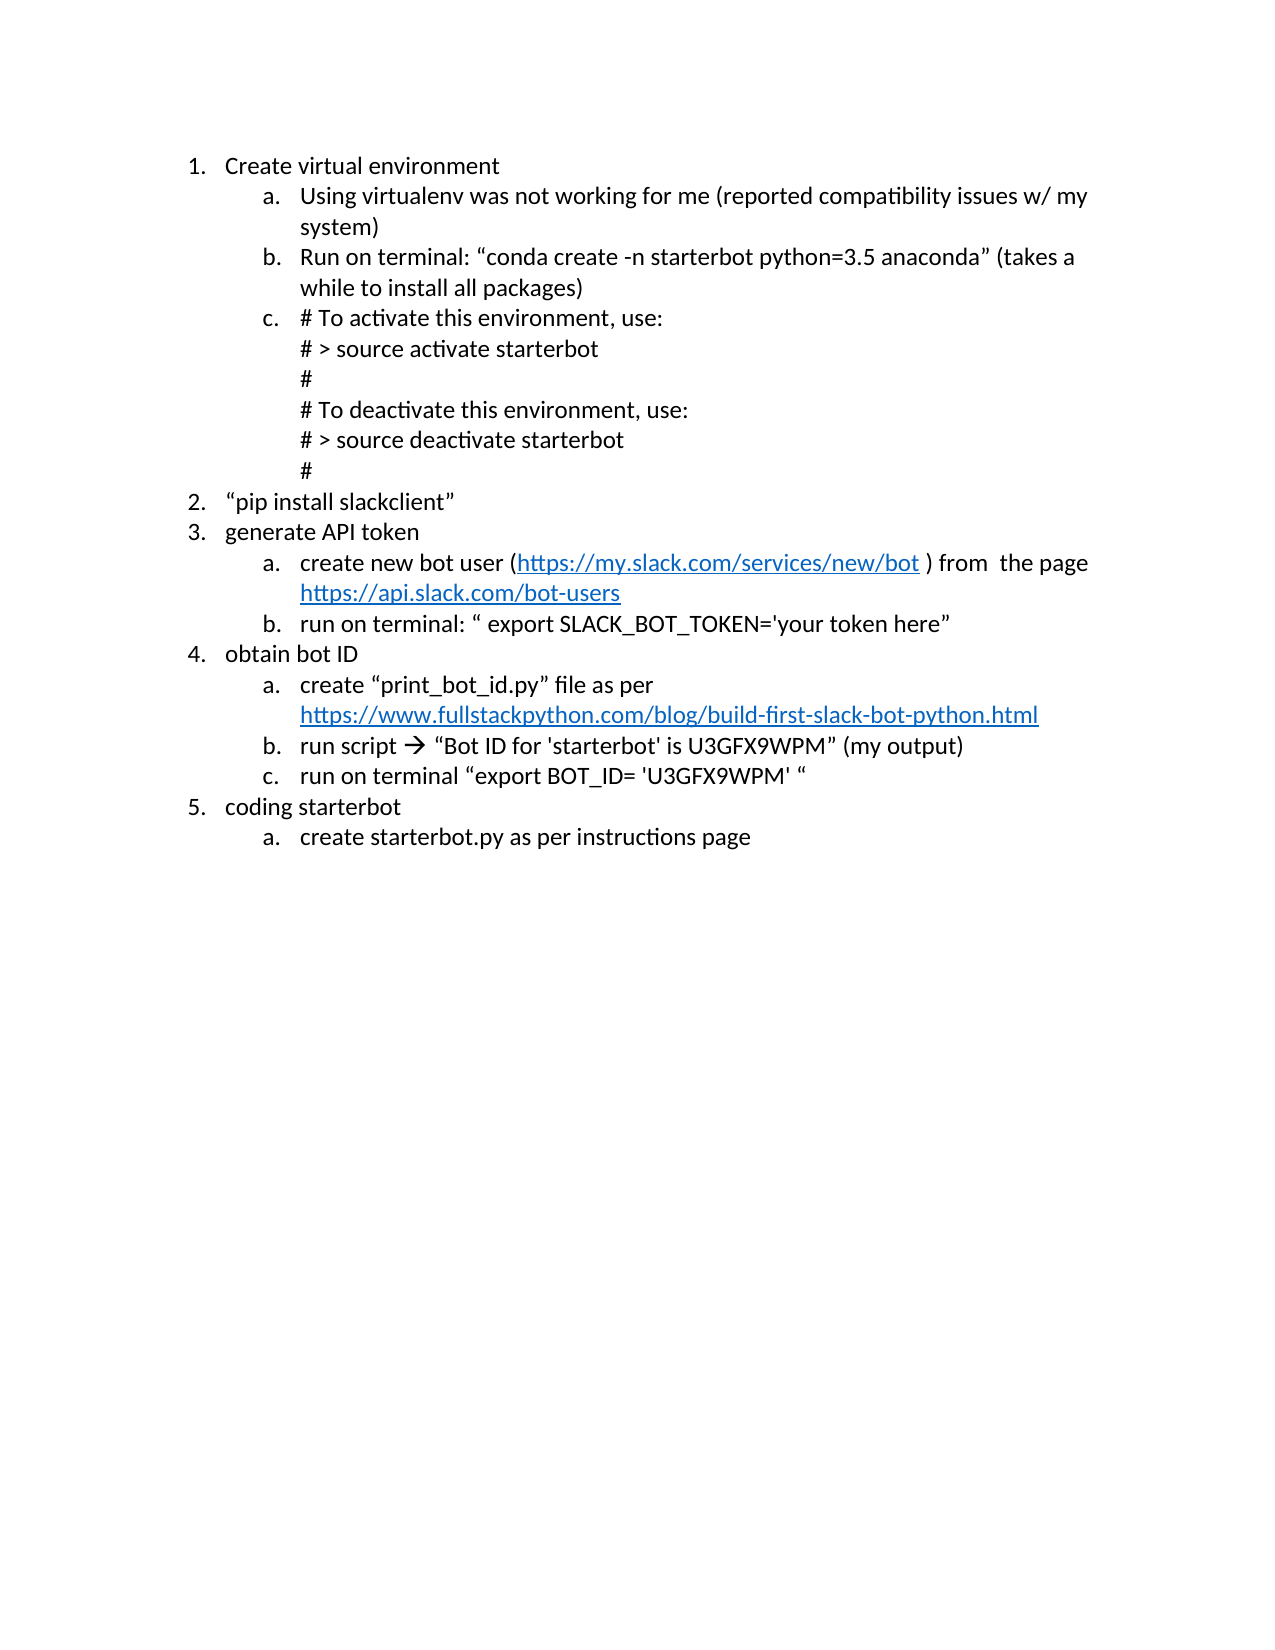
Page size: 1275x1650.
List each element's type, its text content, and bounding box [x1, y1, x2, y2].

list “pip install slackclient” [187, 486, 1125, 516]
list Using virtualenv was not working for me (reported compatibility issues w/ my system) [262, 181, 1125, 242]
list # > source activate starterbot [300, 333, 1125, 364]
list create “print_bot_id.py” file as per https://www.fullstackpython.com/blog/build-first-slack-bot-python.html [262, 669, 1125, 730]
list # [300, 364, 1125, 394]
list create new bot user (https://my.slack.com/services/new/bot ) from the page https://api.slack.com/bot-users [262, 547, 1125, 608]
list Create virtual environment [187, 150, 1125, 181]
list run script “Bot ID for 'starterbot' is U3GFX9WPM” (my output) [262, 730, 1125, 760]
list # To deactivate this environment, use: [300, 394, 1125, 425]
list run on terminal: “ export SLACK_BOT_TOKEN='your token here” [262, 608, 1125, 638]
list obtain bot ID [187, 638, 1125, 669]
list generate API token [187, 516, 1125, 547]
list coding starterbot [187, 791, 1125, 821]
list run on terminal “export BOT_ID= 'U3GFX9WPM' “ [262, 760, 1125, 791]
list # To activate this environment, use: [262, 303, 1125, 333]
list # [300, 455, 1125, 486]
list Run on terminal: “conda create -n starterbot python=3.5 anaconda” (takes a while to install all packages) [262, 242, 1125, 303]
list create starterbot.py as per instructions page [262, 821, 1125, 852]
list # > source deactivate starterbot [300, 425, 1125, 455]
